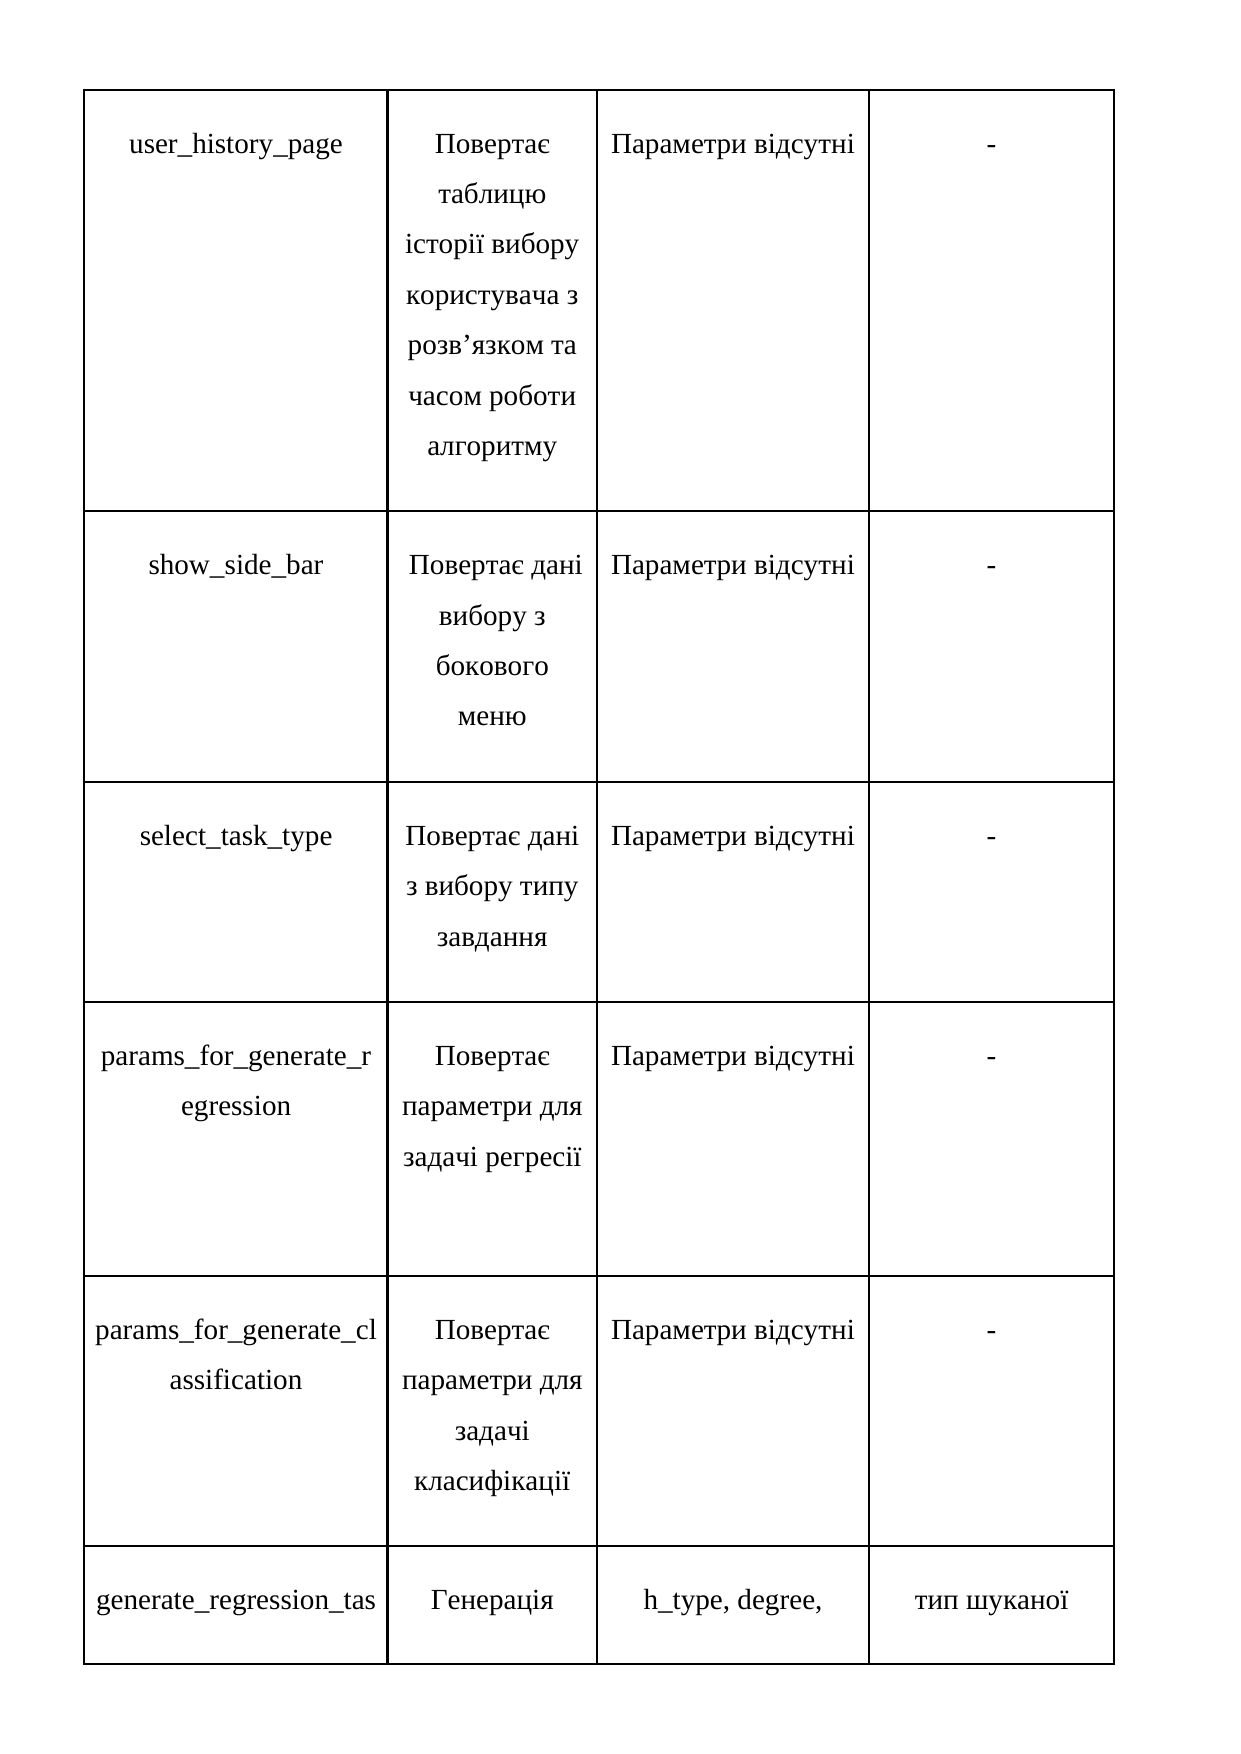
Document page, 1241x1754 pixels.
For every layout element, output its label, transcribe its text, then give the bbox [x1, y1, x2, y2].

table_cell - [870, 1277, 1113, 1545]
table_cell - [870, 91, 1113, 510]
table_cell Повертає дані з вибору типу завдання [389, 783, 596, 1001]
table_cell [389, 1547, 596, 1663]
table_cell Повертає параметри для задачі класифікації [389, 1277, 596, 1545]
table_cell Повертає таблицю історії вибору користувача з розв’язком та часом роботи алгоритму [389, 91, 596, 510]
table_cell Параметри відсутні [598, 1277, 868, 1545]
table_cell - [870, 1003, 1113, 1274]
table_cell Повертає дані вибору з бокового меню [389, 512, 596, 781]
table_cell - [870, 783, 1113, 1001]
table_cell Параметри відсутні [598, 1003, 868, 1274]
table_cell params_for_generate_classification [85, 1277, 386, 1545]
table_cell Параметри відсутні [598, 512, 868, 781]
table_cell Параметри відсутні [598, 91, 868, 510]
table_cell Повертає параметри для задачі регресії [389, 1003, 596, 1274]
table_cell Параметри відсутні [598, 783, 868, 1001]
table_cell select_task_type [85, 783, 386, 1001]
table_cell show_side_bar [85, 512, 386, 781]
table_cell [598, 1547, 868, 1663]
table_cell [870, 1547, 1113, 1663]
table_cell params_for_generate_regression [85, 1003, 386, 1274]
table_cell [85, 1547, 386, 1663]
table_cell - [870, 512, 1113, 781]
table_cell user_history_page [85, 91, 386, 510]
